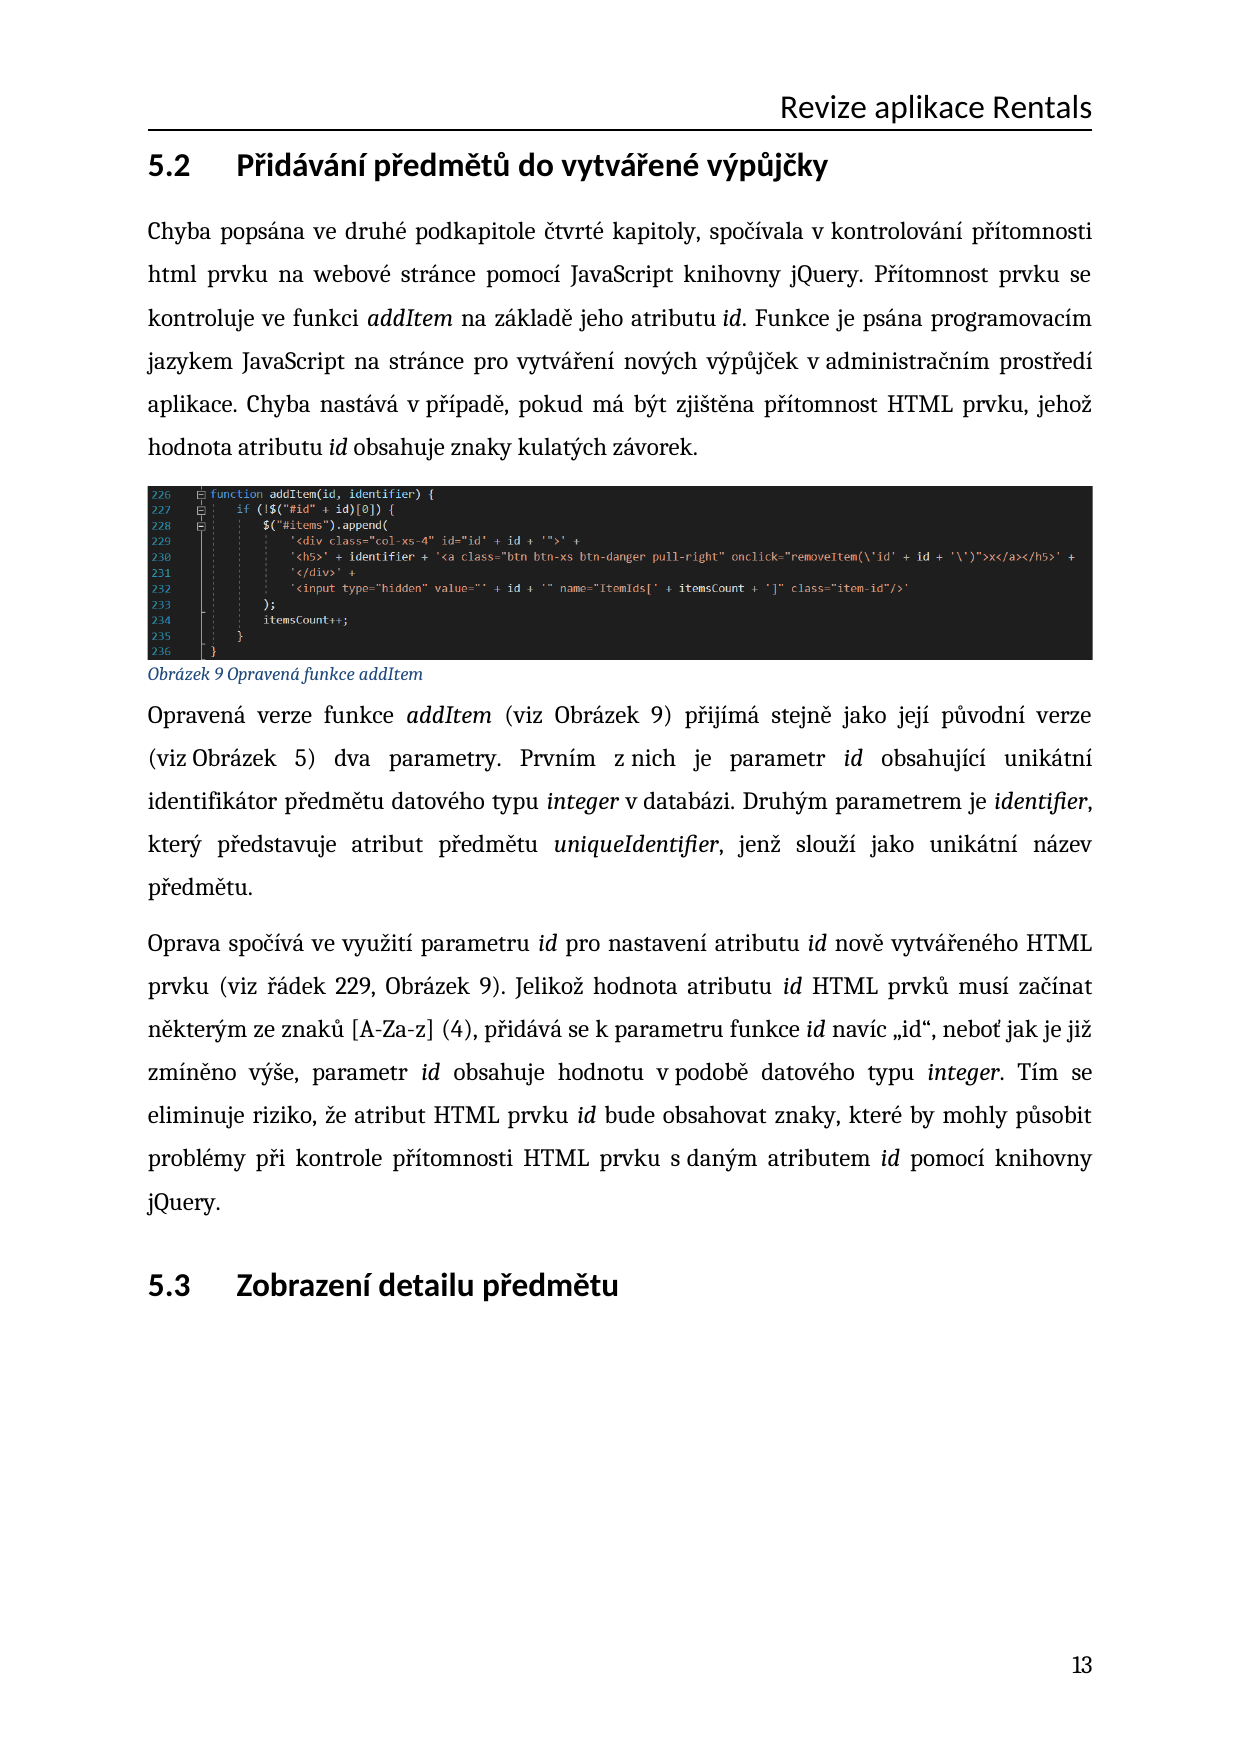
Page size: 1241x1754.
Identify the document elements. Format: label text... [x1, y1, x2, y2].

text Oprava spočívá ve využití parametru id pro nastavení atributu id nově vytvářeného HTML prvku (viz řádek 229, Obrázek 9). Jelikož hodnota atributu id HTML prvků musí začínat některým ze znaků [A-Za-z], přidává se k parametru funkce id navíc „id“, neboť jak je již zmíněno výše, parametr id obsahuje hodnotu v podobě datového typu integer. Tím se eliminuje riziko, že atribut HTML prvku id bude obsahovat znaky, které by mohly působit problémy při kontrole přítomnosti HTML prvku s daným atributem id pomocí knihovny jQuery. [148, 929, 1092, 1216]
text Přidávání předmětů do vytvářené výpůjčky [148, 144, 1092, 184]
text Zobrazení detailu předmětu [148, 1264, 1092, 1305]
text Opravená verze funkce addItem (viz Obrázek 9) přijímá stejně jako její původní verze (viz Obrázek 5) dva parametry. Prvním z nich je parametr id obsahující unikátní identifikátor předmětu datového typu integer v databázi. Druhým parametrem je identifier, který představuje atribut předmětu uniqueIdentifier, jenž slouží jako unikátní název předmětu. [148, 686, 1092, 902]
text Chyba popsána ve druhé podkapitole čtvrté kapitoly, spočívala v kontrolování přítomnosti html prvku na webové stránce pomocí JavaScript knihovny jQuery. Přítomnost prvku se kontroluje ve funkci addItem na základě jeho atributu id. Funkce je psána programovacím jazykem JavaScript na stránce pro vytváření nových výpůjček v administračním prostředí aplikace. Chyba nastává v případě, pokud má být zjištěna přítomnost HTML prvku, jehož hodnota atributu id obsahuje znaky kulatých závorek. [148, 217, 1092, 462]
picture [147, 486, 1093, 660]
